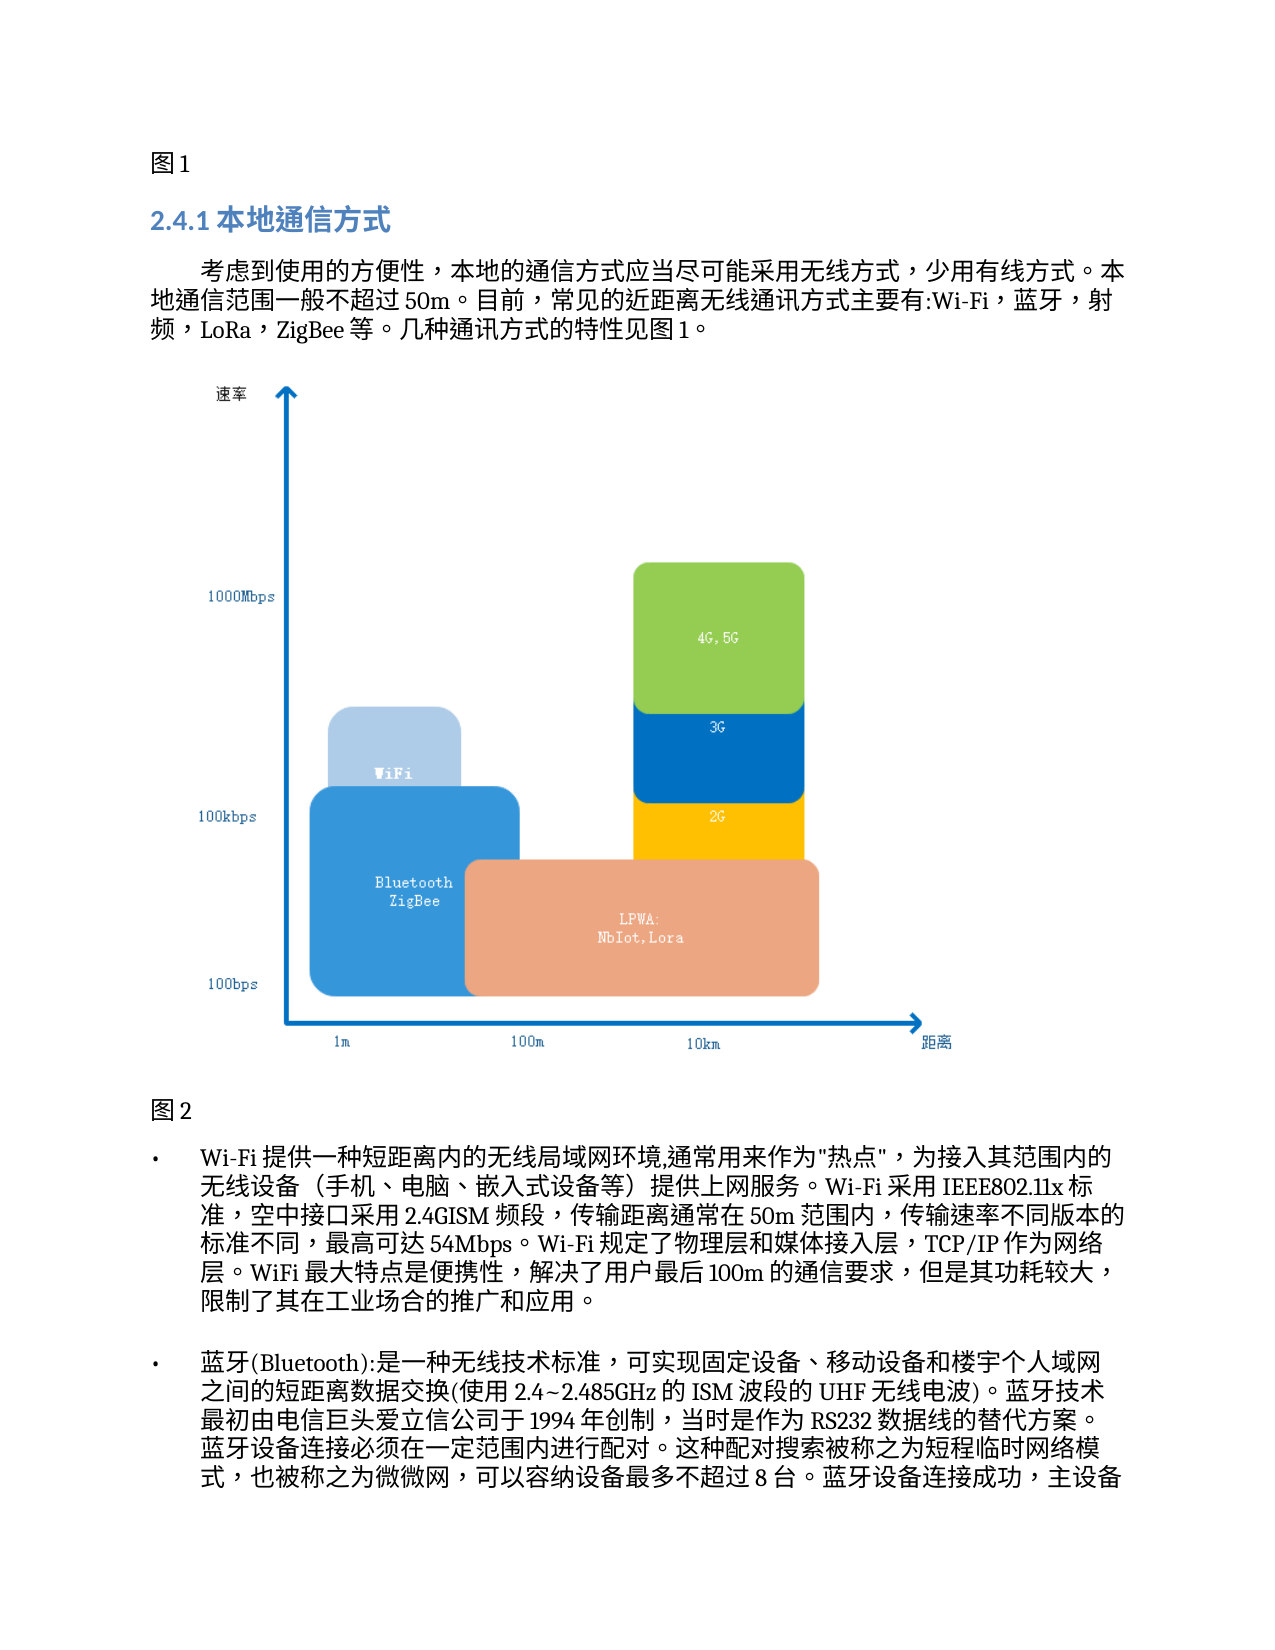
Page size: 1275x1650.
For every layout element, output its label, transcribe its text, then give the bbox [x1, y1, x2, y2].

text 考虑到使用的方便性，本地的通信方式应当尽可能采用无线方式，少用有线方式。本地通信范围一般不超过50m。目前，常见的近距离无线通讯方式主要有:Wi-Fi，蓝牙，射频，LoRa，ZigBee等。几种通讯方式的特性见图1。 [150, 258, 1125, 344]
picture [168, 363, 1044, 1076]
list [150, 1349, 1125, 1493]
text 图1 [150, 150, 1125, 179]
subtitle 2.4.1 本地通信方式 [150, 199, 1125, 239]
list Wi-Fi提供一种短距离内的无线局域网环境,通常用来作为"热点"，为接入其范围内的无线设备（手机、电脑、嵌入式设备等）提供上网服务。Wi-Fi采用IEEE802.11x标准，空中接口采用2.4GISM频段，传输距离通常在50m范围内，传输速率不同版本的标准不同，最高可达54Mbps。Wi-Fi规定了物理层和媒体接入层，TCP/IP作为网络层。WiFi最大特点是便携性，解决了用户最后100m的通信要求，但是其功耗较大，限制了其在工业场合的推广和应用。 [150, 1144, 1125, 1345]
text 图2 [150, 1097, 1125, 1125]
